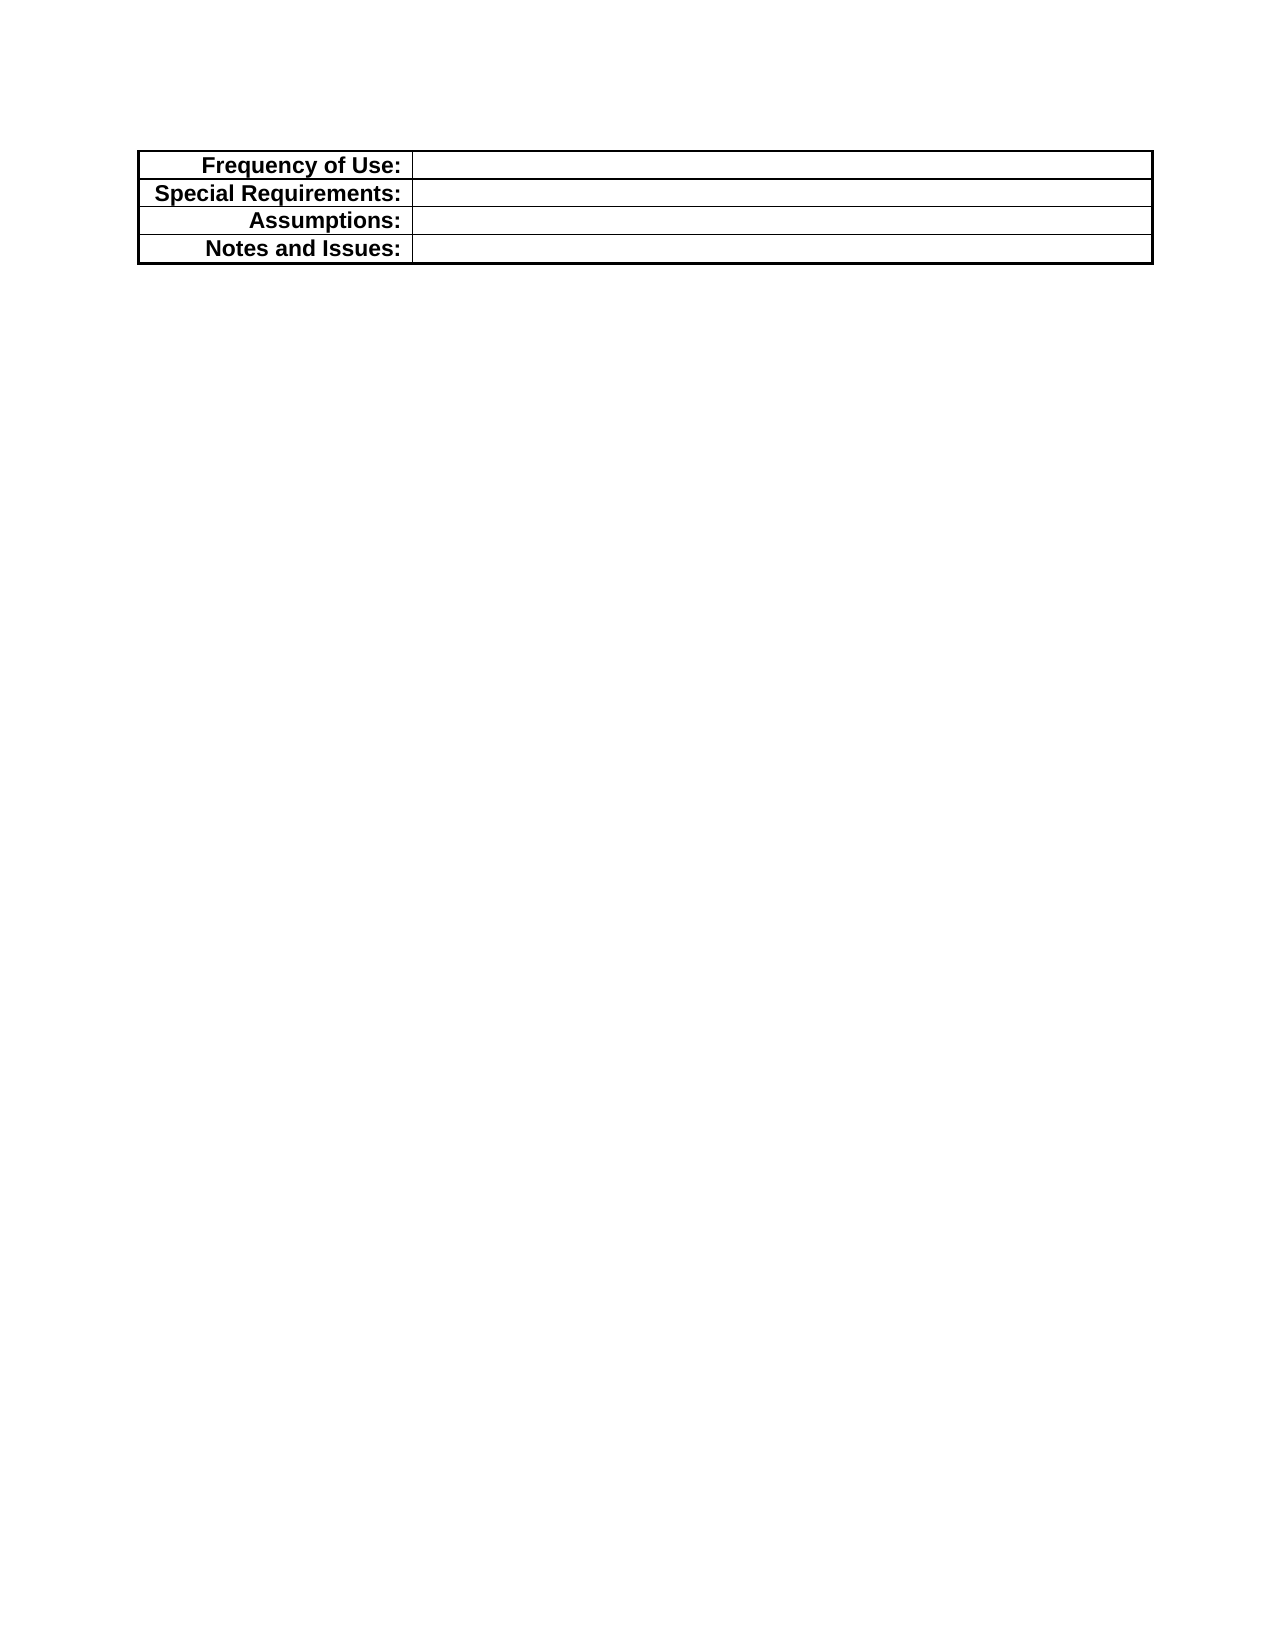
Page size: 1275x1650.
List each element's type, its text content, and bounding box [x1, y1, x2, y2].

table_cell Frequency of Use: [140, 152, 412, 178]
table_cell [413, 180, 1151, 206]
table_cell Special Requirements: [140, 180, 412, 206]
table_cell [413, 235, 1151, 262]
table_cell [413, 152, 1151, 178]
table_cell Assumptions: [140, 207, 412, 234]
table_cell [413, 207, 1151, 234]
table_cell Notes and Issues: [140, 235, 412, 262]
